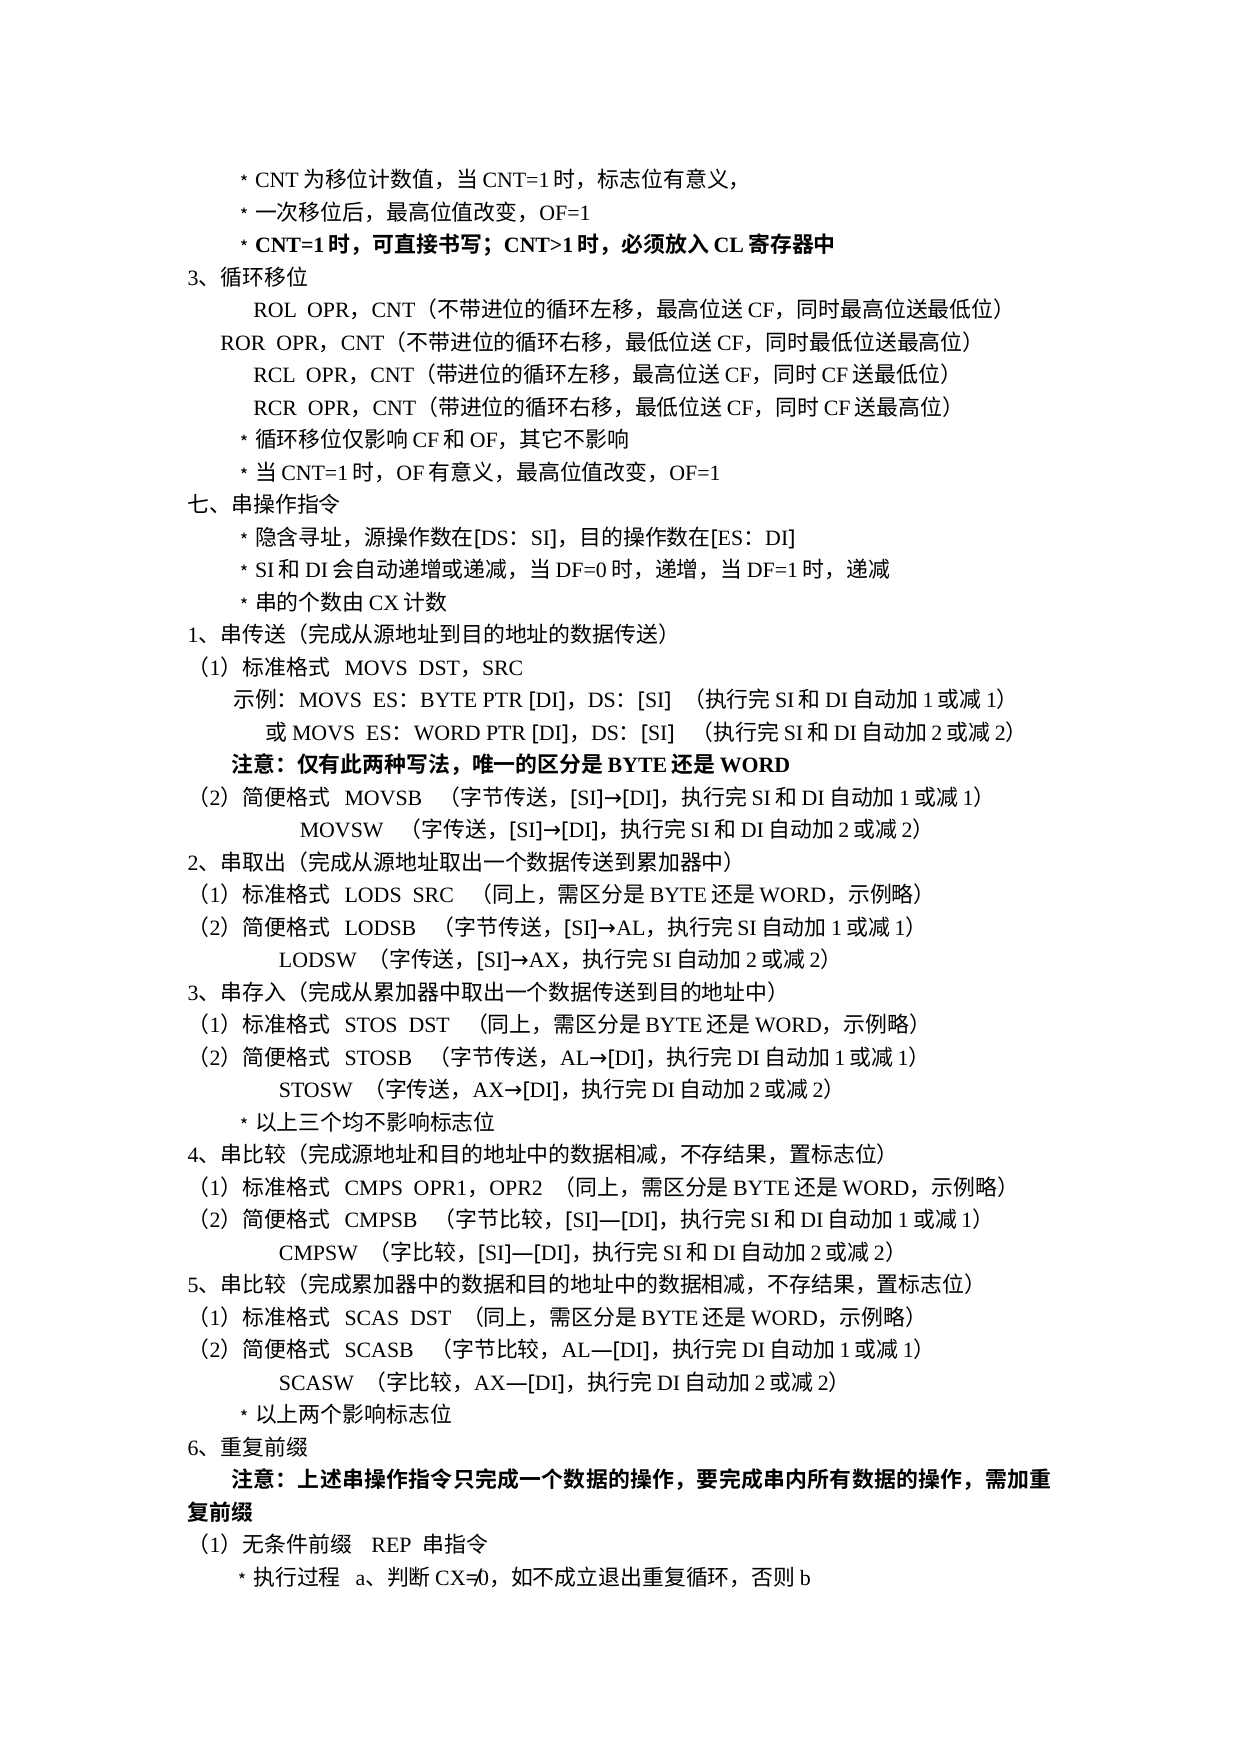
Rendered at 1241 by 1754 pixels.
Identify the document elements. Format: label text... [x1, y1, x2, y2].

text 或MOVS ES：WORD PTR [DI]，DS：[SI] （执行完SI和DI自动加2或减2） [187, 714, 1053, 747]
text ROL OPR，CNT（不带进位的循环左移，最高位送CF，同时最高位送最低位） [187, 292, 1053, 324]
text （2）简便格式 SCASB （字节比较，AL—[DI]，执行完DI自动加1或减1） [187, 1332, 1053, 1364]
text CMPSW （字比较，[SI]—[DI]，执行完SI和DI自动加2或减2） [187, 1234, 1053, 1267]
text 七、串操作指令 [187, 487, 1053, 519]
text ﹡循环移位仅影响CF和OF，其它不影响 [187, 422, 1053, 454]
text SCASW （字比较，AX—[DI]，执行完DI自动加2或减2） [187, 1364, 1053, 1397]
text 3、循环移位 [187, 259, 1053, 292]
text RCL OPR，CNT（带进位的循环左移，最高位送CF，同时CF送最低位） [187, 357, 1053, 389]
text （2）简便格式 MOVSB （字节传送，[SI]→[DI]，执行完SI和DI自动加1或减1） [187, 779, 1053, 812]
text 1、串传送（完成从源地址到目的地址的数据传送） [187, 617, 1053, 649]
text 示例：MOVS ES：BYTE PTR [DI]，DS：[SI] （执行完SI和DI自动加1或减1） [187, 682, 1053, 714]
text （1）标准格式 LODS SRC （同上，需区分是BYTE还是WORD，示例略） [187, 877, 1053, 909]
text 4、串比较（完成源地址和目的地址中的数据相减，不存结果，置标志位） [187, 1137, 1053, 1169]
text ﹡执行过程 a、判断CX≠0，如不成立退出重复循环，否则b [187, 1559, 1053, 1592]
text MOVSW （字传送，[SI]→[DI]，执行完SI和DI自动加2或减2） [187, 812, 1053, 844]
text 3、串存入（完成从累加器中取出一个数据传送到目的地址中） [187, 974, 1053, 1007]
text ﹡CNT=1时，可直接书写；CNT>1时，必须放入CL寄存器中 [187, 227, 1053, 259]
text ﹡串的个数由CX计数 [187, 584, 1053, 617]
text 2、串取出（完成从源地址取出一个数据传送到累加器中） [187, 844, 1053, 877]
text ﹡隐含寻址，源操作数在[DS：SI]，目的操作数在[ES：DI] [187, 519, 1053, 552]
text ﹡SI和DI会自动递增或递减，当DF=0时，递增，当DF=1时，递减 [187, 552, 1053, 584]
text ﹡CNT为移位计数值，当CNT=1时，标志位有意义， [187, 162, 1053, 194]
text RCR OPR，CNT（带进位的循环右移，最低位送CF，同时CF送最高位） [187, 389, 1053, 422]
text ﹡一次移位后，最高位值改变，OF=1 [187, 194, 1053, 227]
text （1）标准格式 CMPS OPR1，OPR2 （同上，需区分是BYTE还是WORD，示例略） [187, 1169, 1053, 1202]
text （1）标准格式 MOVS DST，SRC [187, 649, 1053, 682]
text ROR OPR，CNT（不带进位的循环右移，最低位送CF，同时最低位送最高位） [187, 324, 1053, 357]
text ﹡以上两个影响标志位 [187, 1397, 1053, 1429]
text 5、串比较（完成累加器中的数据和目的地址中的数据相减，不存结果，置标志位） [187, 1267, 1053, 1299]
text （2）简便格式 CMPSB （字节比较，[SI]—[DI]，执行完SI和DI自动加1或减1） [187, 1202, 1053, 1234]
text ﹡以上三个均不影响标志位 [187, 1104, 1053, 1137]
text （2）简便格式 STOSB （字节传送，AL→[DI]，执行完DI自动加1或减1） [187, 1039, 1053, 1072]
text STOSW （字传送，AX→[DI]，执行完DI自动加2或减2） [187, 1072, 1053, 1104]
text （1）无条件前缀 REP 串指令 [187, 1527, 1053, 1559]
text LODSW （字传送，[SI]→AX，执行完SI自动加2或减2） [187, 942, 1053, 974]
text （2）简便格式 LODSB （字节传送，[SI]→AL，执行完SI自动加1或减1） [187, 909, 1053, 942]
text （1）标准格式 STOS DST （同上，需区分是BYTE还是WORD，示例略） [187, 1007, 1053, 1039]
text 注意：上述串操作指令只完成一个数据的操作，要完成串内所有数据的操作，需加重复前缀 [187, 1462, 1053, 1527]
text 注意：仅有此两种写法，唯一的区分是BYTE还是WORD [187, 747, 1053, 779]
text 6、重复前缀 [187, 1429, 1053, 1462]
text （1）标准格式 SCAS DST （同上，需区分是BYTE还是WORD，示例略） [187, 1299, 1053, 1332]
text ﹡当CNT=1时，OF有意义，最高位值改变，OF=1 [187, 454, 1053, 487]
